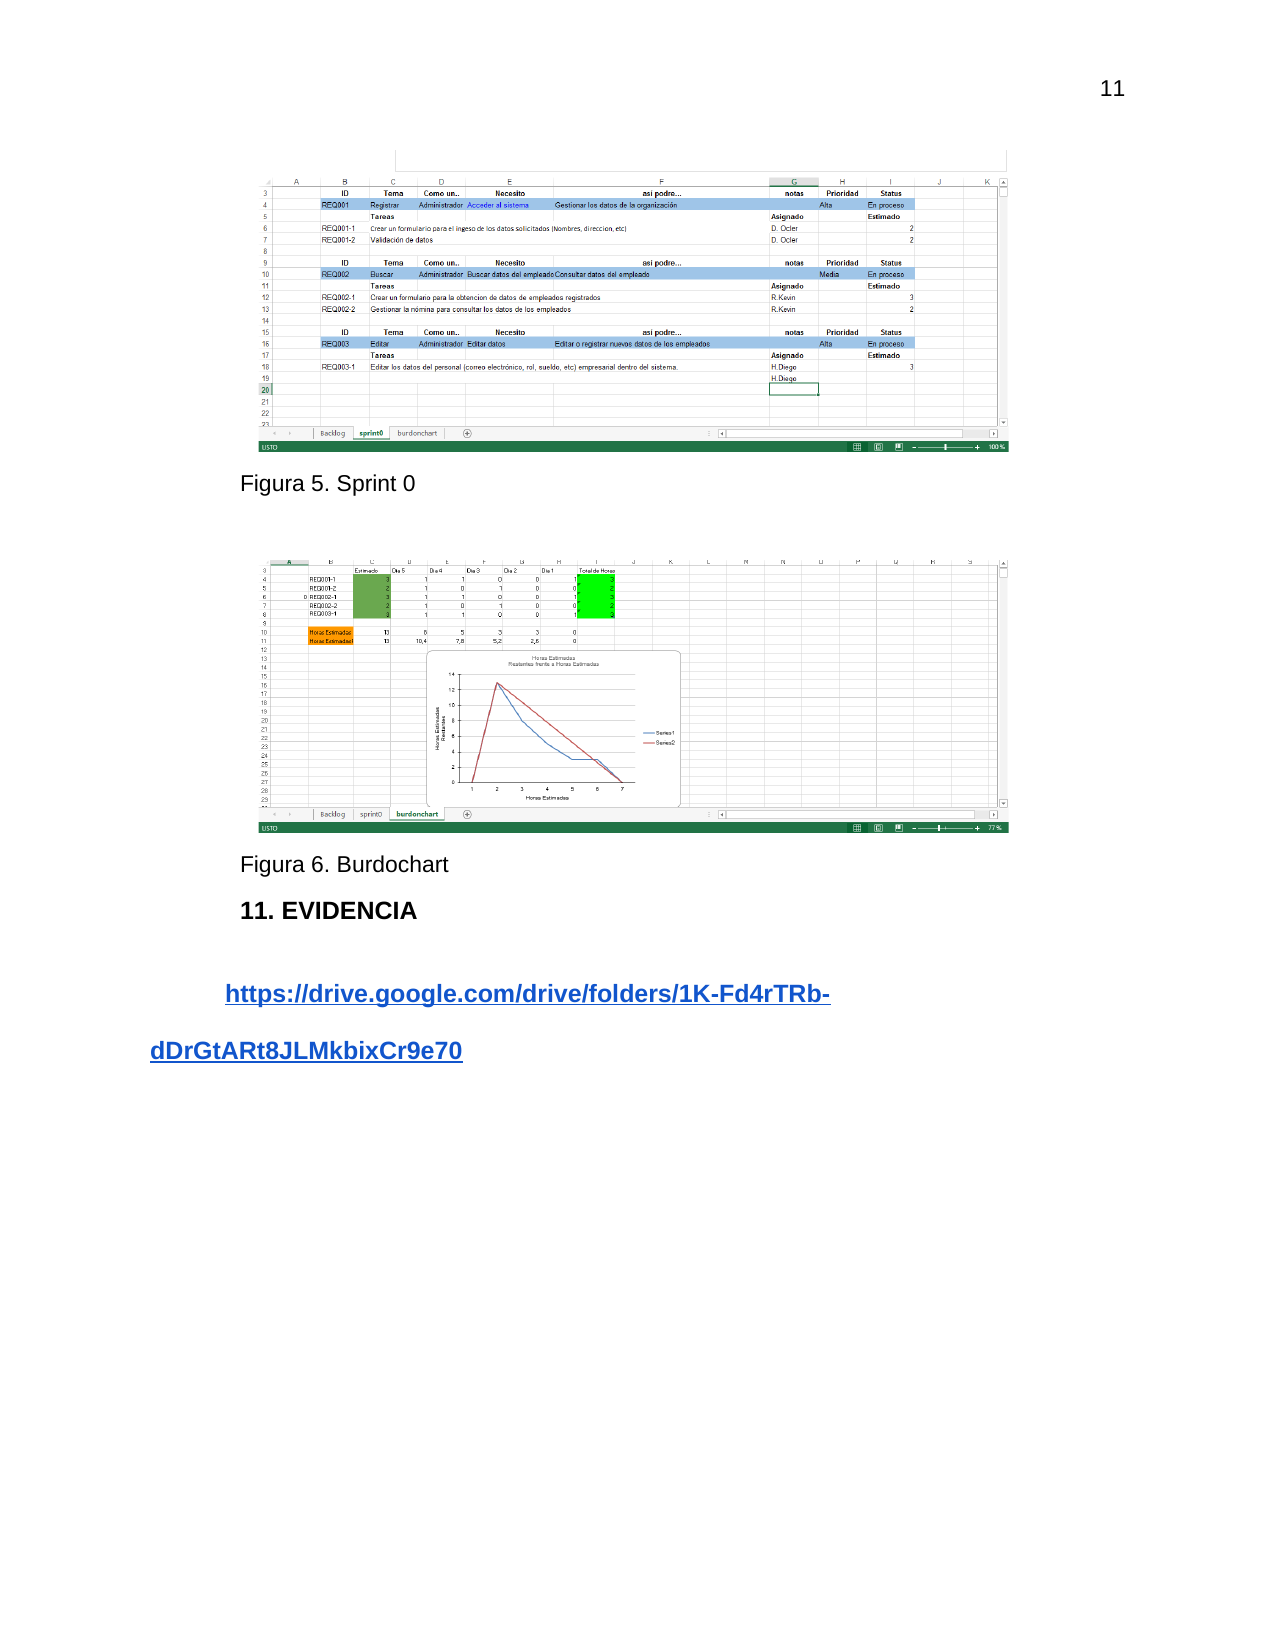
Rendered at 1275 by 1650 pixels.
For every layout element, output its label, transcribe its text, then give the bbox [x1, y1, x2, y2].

text 11. EVIDENCIA [165, 896, 1125, 925]
text Figura 5. Sprint 0 [165, 470, 1125, 497]
text Figura 6. Burdochart [165, 851, 1125, 877]
text https://drive.google.com/drive/folders/1K-Fd4rTRb-dDrGtARt8JLMkbixCr9e70 [150, 979, 1125, 1065]
